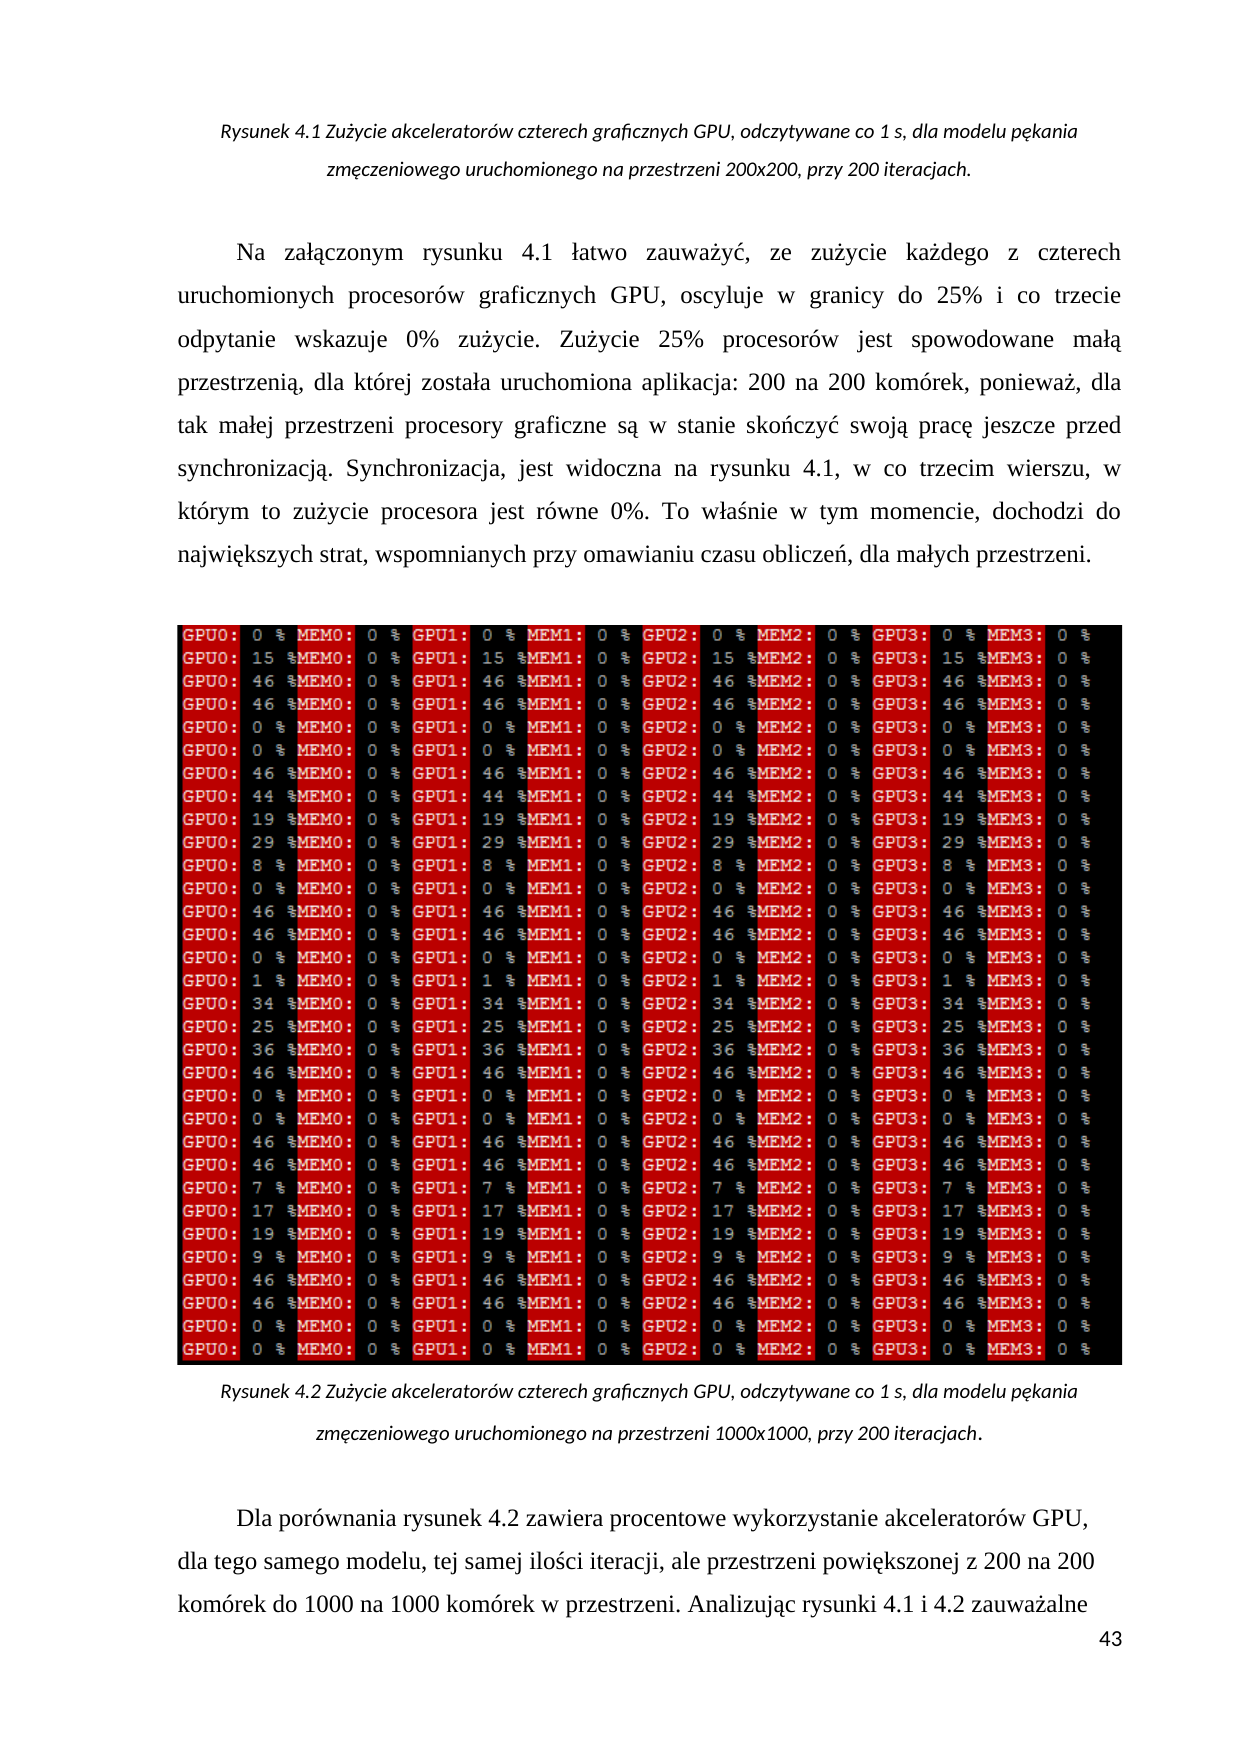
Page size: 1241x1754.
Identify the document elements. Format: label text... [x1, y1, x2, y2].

text Rysunek 4.1 Zużycie akceleratorów czterech graficznych GPU, odczytywane co 1 s, dla modelu pękania zmęczeniowego uruchomionego na przestrzeni 200x200, przy 200 iteracjach. [177, 118, 1122, 182]
text Na załączonym rysunku 4.1 łatwo zauważyć, ze zużycie każdego z czterech uruchomionych procesorów graficznych GPU, oscyluje w granicy do 25% i co trzecie odpytanie wskazuje 0% zużycie. Zużycie 25% procesorów jest spowodowane małą przestrzenią, dla której została uruchomiona aplikacja: 200 na 200 komórek, ponieważ, dla tak małej przestrzeni procesory graficzne są w stanie skończyć swoją pracę jeszcze przed synchronizacją. Synchronizacja, jest widoczna na rysunku 4.1, w co trzecim wierszu, w którym to zużycie procesora jest równe 0%. To właśnie w tym momencie, dochodzi do największych strat, wspomnianych przy omawianiu czasu obliczeń, dla małych przestrzeni. [177, 237, 1122, 568]
picture [177, 625, 1123, 1365]
text Rysunek 4.2 Zużycie akceleratorów czterech graficznych GPU, odczytywane co 1 s, dla modelu pękania zmęczeniowego uruchomionego na przestrzeni 1000x1000, przy 200 iteracjach. [177, 1378, 1122, 1446]
